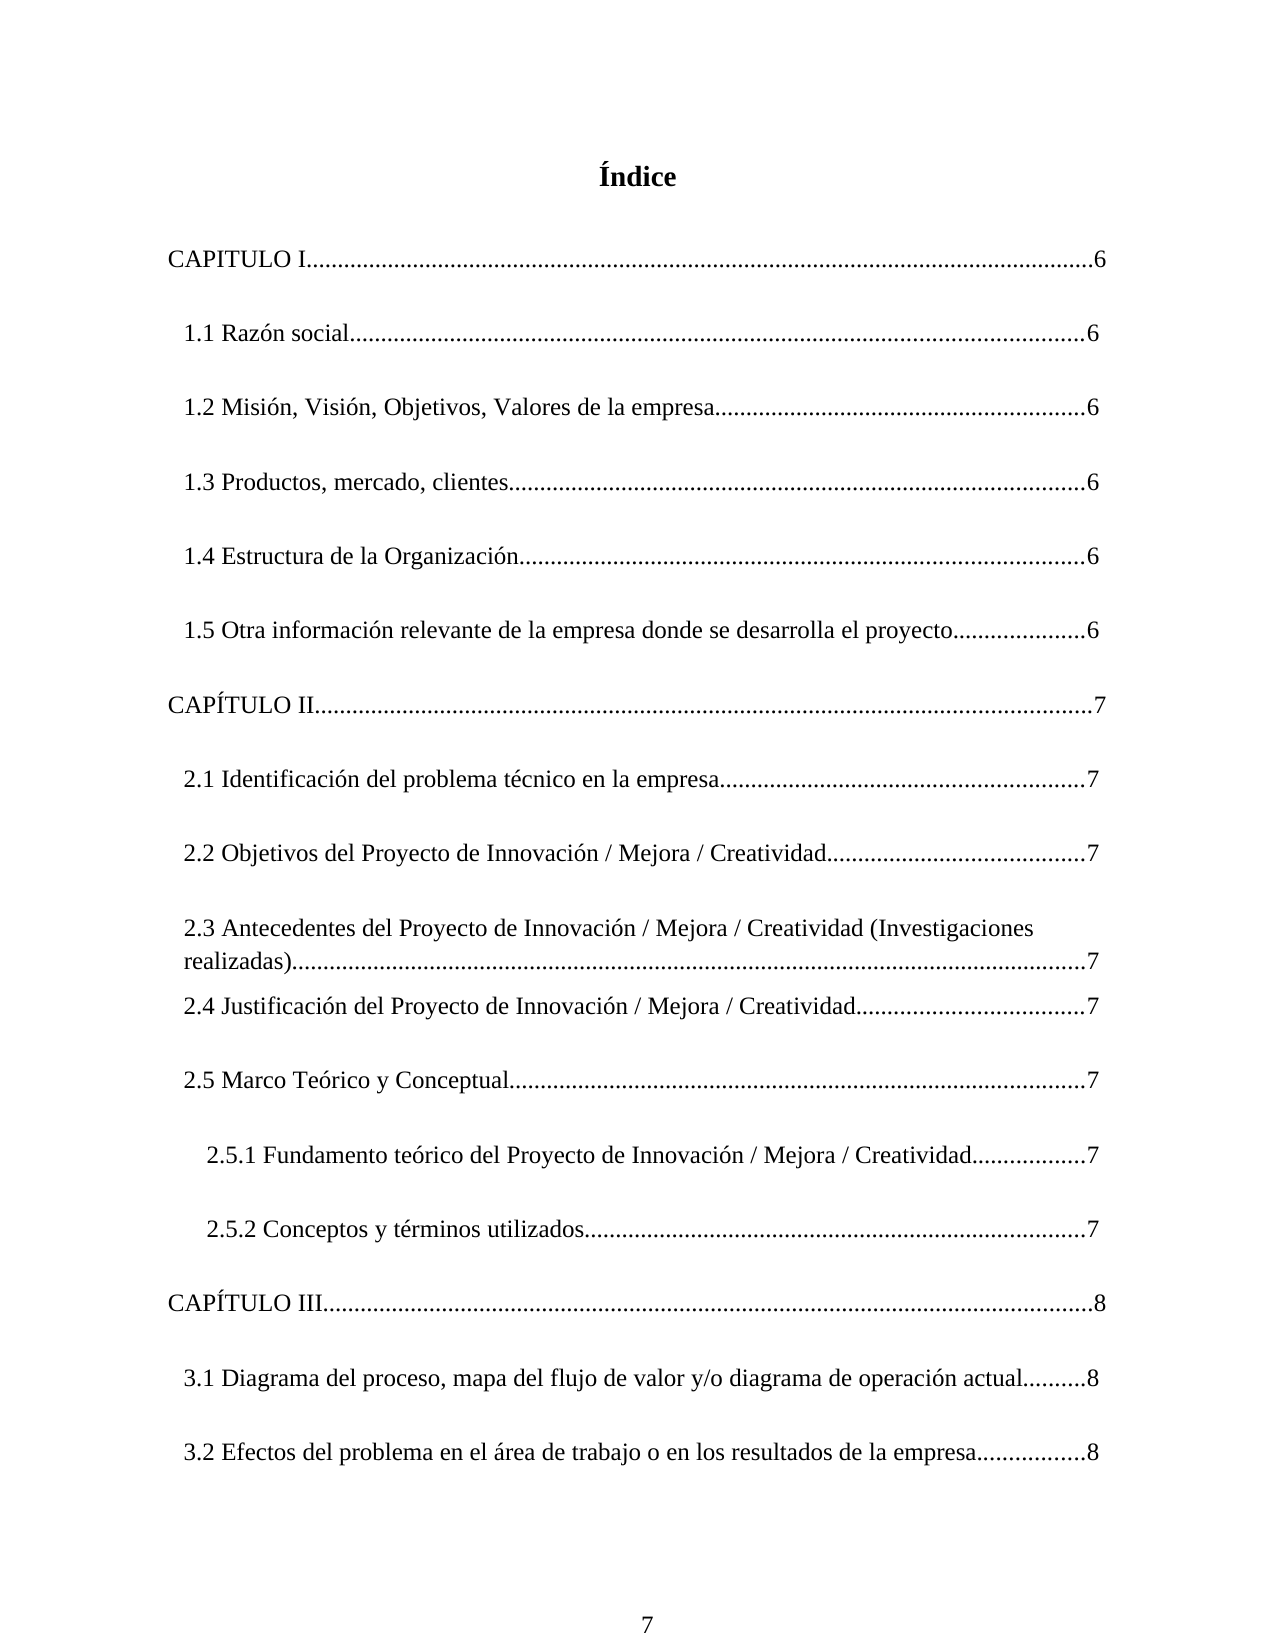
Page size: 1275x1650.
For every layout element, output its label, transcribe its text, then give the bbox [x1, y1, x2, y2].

list Identificación del problema técnico en la empresa 7 [183, 764, 1125, 793]
list Misión, Visión, Objetivos, Valores de la empresa 6 [183, 392, 1125, 421]
text CAPÍTULO II 7 [150, 690, 1124, 718]
list Antecedentes del Proyecto de Innovación / Mejora / Creatividad (Investigaciones realizadas) 7 [183, 913, 1113, 974]
list Estructura de la Organización. 6 [183, 541, 1125, 570]
list Marco Teórico y Conceptual 7 [183, 1065, 1125, 1094]
list Diagrama del proceso, mapa del flujo de valor y/o diagrama de operación actual 8 [183, 1363, 1125, 1391]
subtitle Índice [151, 159, 1124, 193]
list Razón social 6 [183, 318, 1125, 347]
list Fundamento teórico del Proyecto de Innovación / Mejora / Creatividad. 7 [206, 1140, 1125, 1168]
list Objetivos del Proyecto de Innovación / Mejora / Creatividad. 7 [183, 838, 1125, 867]
list Conceptos y términos utilizados 7 [206, 1214, 1125, 1243]
list Productos, mercado, clientes 6 [183, 467, 1125, 496]
list Otra información relevante de la empresa donde se desarrolla el proyecto. 6 [183, 615, 1125, 644]
text CAPÍTULO III 8 [150, 1288, 1124, 1317]
list Justificación del Proyecto de Innovación / Mejora / Creatividad. 7 [183, 991, 1125, 1020]
list Efectos del problema en el área de trabajo o en los resultados de la empresa. 8 [183, 1437, 1125, 1466]
text CAPITULO I 6 [150, 244, 1124, 272]
